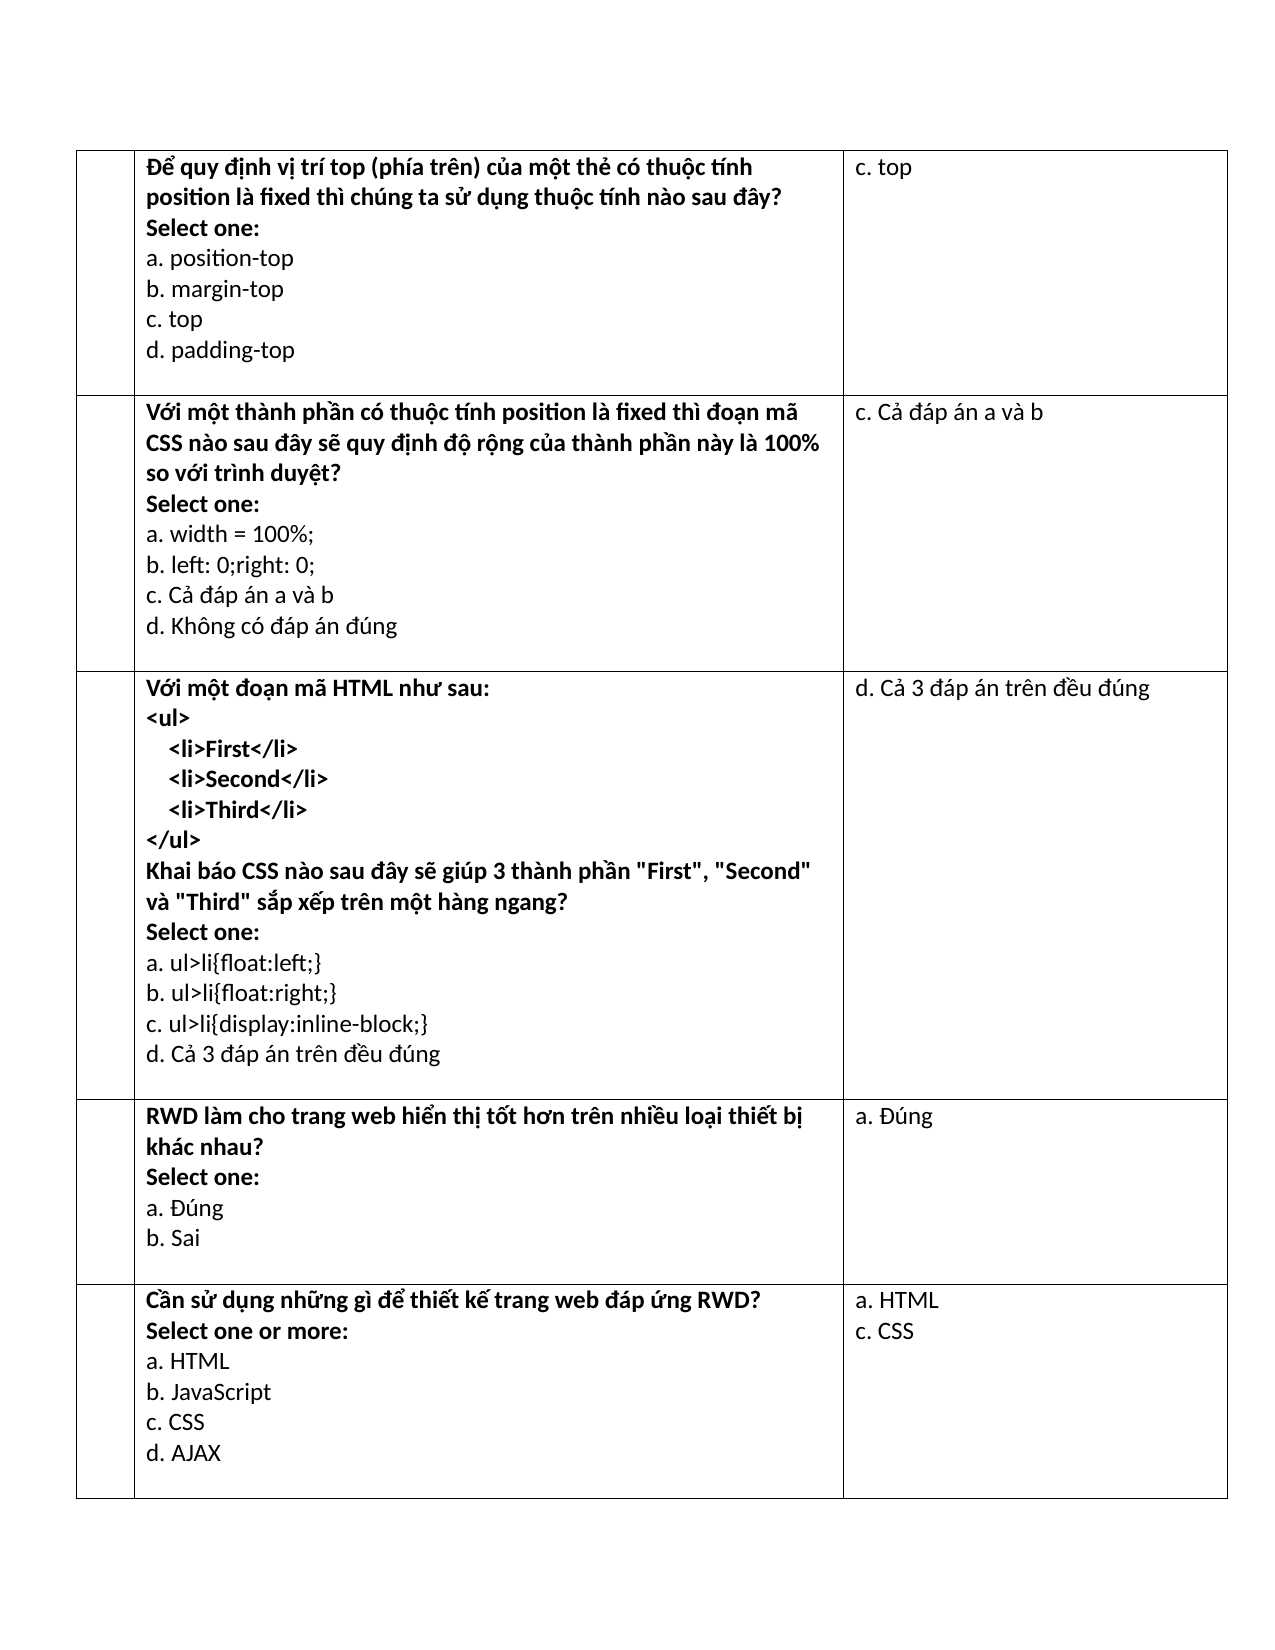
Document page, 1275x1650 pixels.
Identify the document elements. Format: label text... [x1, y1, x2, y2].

table_cell d. Cả 3 đáp án trên đều đúng [844, 672, 1227, 1099]
table_cell a. HTML c. CSS [844, 1285, 1227, 1498]
table_cell a. Đúng [844, 1100, 1227, 1283]
table_cell [77, 1285, 134, 1498]
table_cell [77, 1100, 134, 1283]
table_cell [77, 672, 134, 1099]
table_cell c. top [844, 151, 1227, 395]
table_cell [77, 151, 134, 395]
table_cell [77, 396, 134, 671]
table_cell Với một đoạn mã HTML như sau: <ul> <li>First</li> <li>Second</li> <li>Third</li> </ul> Khai báo CSS nào sau đây sẽ giúp 3 thành phần "First", "Second" và "Third" sắp xếp trên một hàng ngang? Select one: a. ul>li{float:left;} b. ul>li{float:right;} c. ul>li{display:inline-block;} d. Cả 3 đáp án trên đều đúng [135, 672, 843, 1099]
table_cell Để quy định vị trí top (phía trên) của một thẻ có thuộc tính position là fixed thì chúng ta sử dụng thuộc tính nào sau đây? Select one: a. position-top b. margin-top c. top d. padding-top [135, 151, 843, 395]
table_cell Với một thành phần có thuộc tính position là fixed thì đoạn mã CSS nào sau đây sẽ quy định độ rộng của thành phần này là 100% so với trình duyệt? Select one: a. width = 100%; b. left: 0;right: 0; c. Cả đáp án a và b d. Không có đáp án đúng [135, 396, 843, 671]
table_cell c. Cả đáp án a và b [844, 396, 1227, 671]
table_cell Cần sử dụng những gì để thiết kế trang web đáp ứng RWD? Select one or more: a. HTML b. JavaScript c. CSS d. AJAX [135, 1285, 843, 1498]
table_cell RWD làm cho trang web hiển thị tốt hơn trên nhiều loại thiết bị khác nhau? Select one: a. Đúng b. Sai [135, 1100, 843, 1283]
